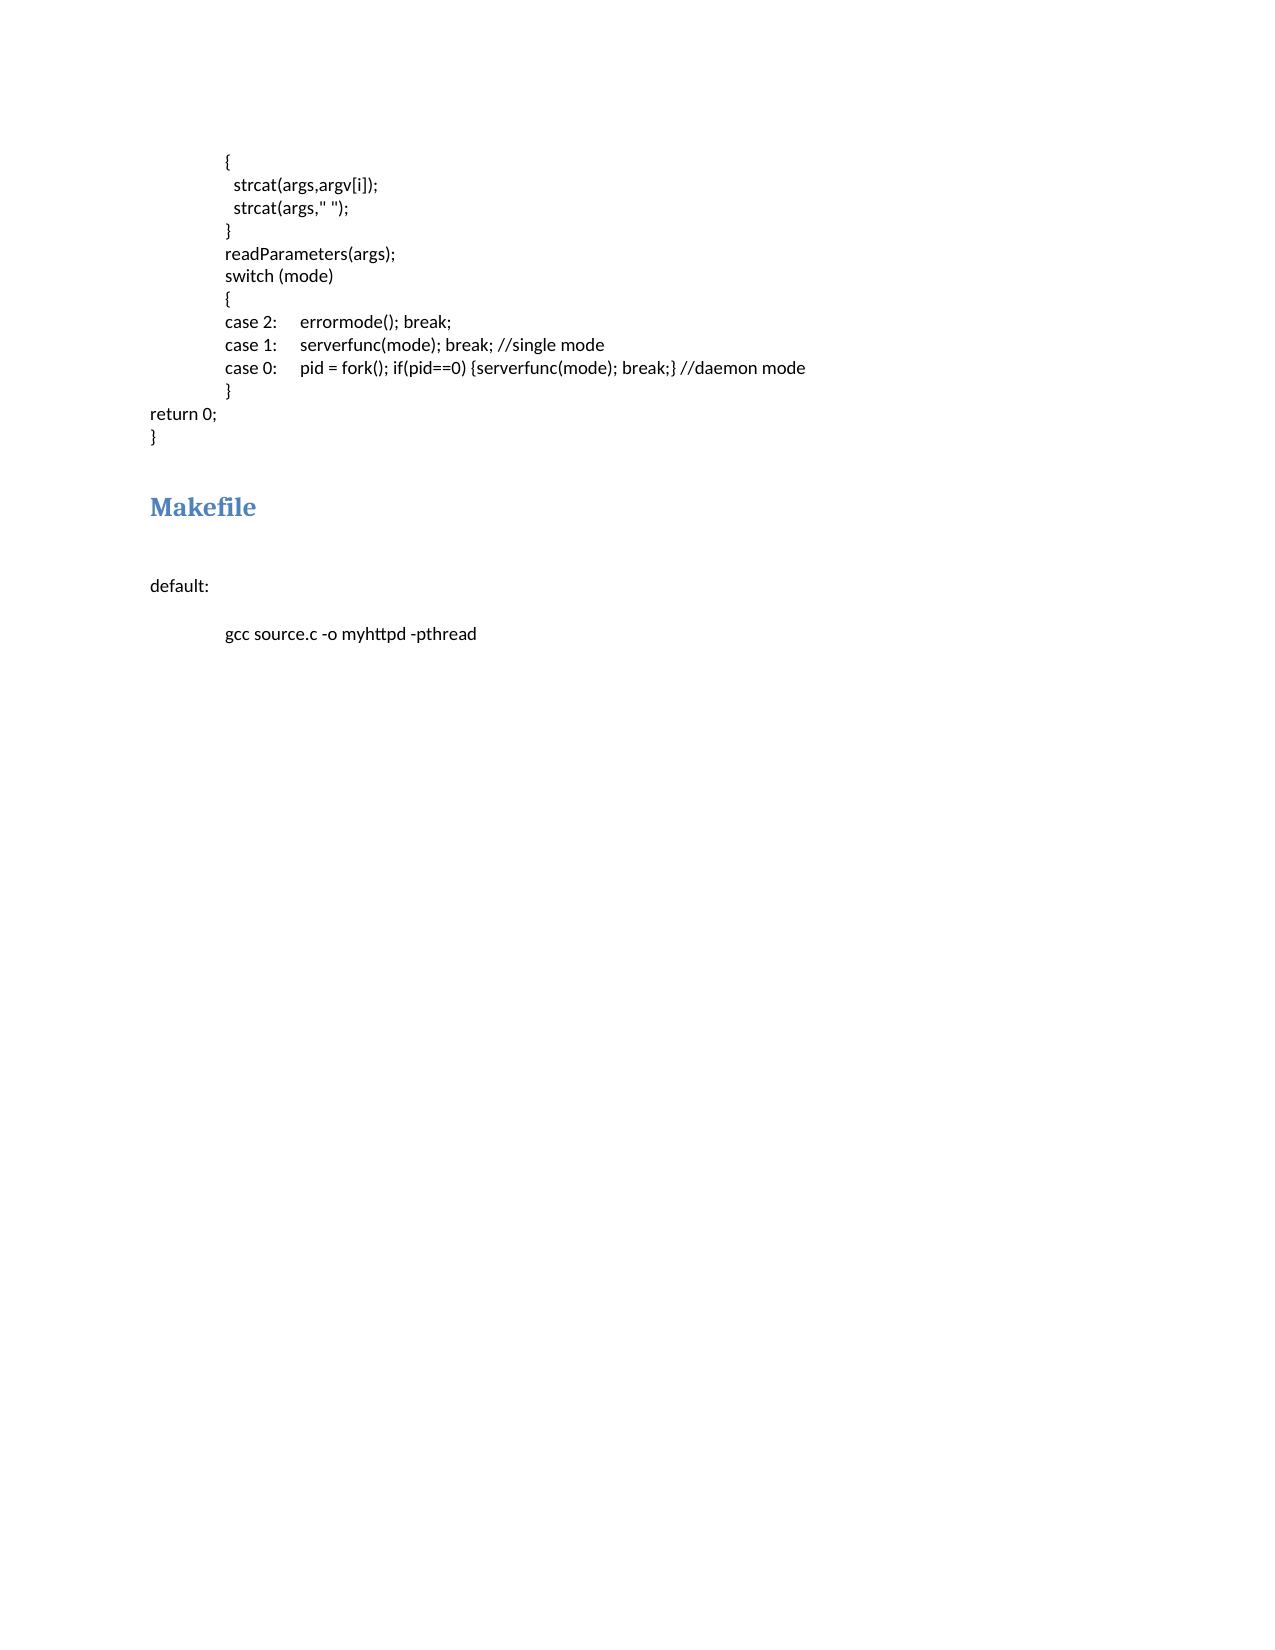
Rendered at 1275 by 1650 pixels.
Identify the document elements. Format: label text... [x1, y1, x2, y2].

text case 2: errormode(); break; [150, 310, 1125, 333]
text } [150, 425, 1125, 448]
text } [150, 379, 1125, 402]
text strcat(args,argv[i]); [150, 173, 1125, 196]
subtitle Makefile [150, 492, 1125, 523]
text case 1: serverfunc(mode); break; //single mode [150, 333, 1125, 356]
text readParameters(args); [150, 242, 1125, 264]
text case 0: pid = fork(); if(pid==0) {serverfunc(mode); break;} //daemon mode [150, 356, 1125, 379]
text { [150, 287, 1125, 310]
text return 0; [150, 402, 1125, 425]
text { [150, 150, 1125, 173]
text strcat(args," "); [150, 196, 1125, 219]
text } [150, 219, 1125, 242]
text switch (mode) [150, 264, 1125, 287]
text gcc source.c -o myhttpd -pthread [150, 622, 1125, 645]
text default: [150, 574, 1125, 597]
